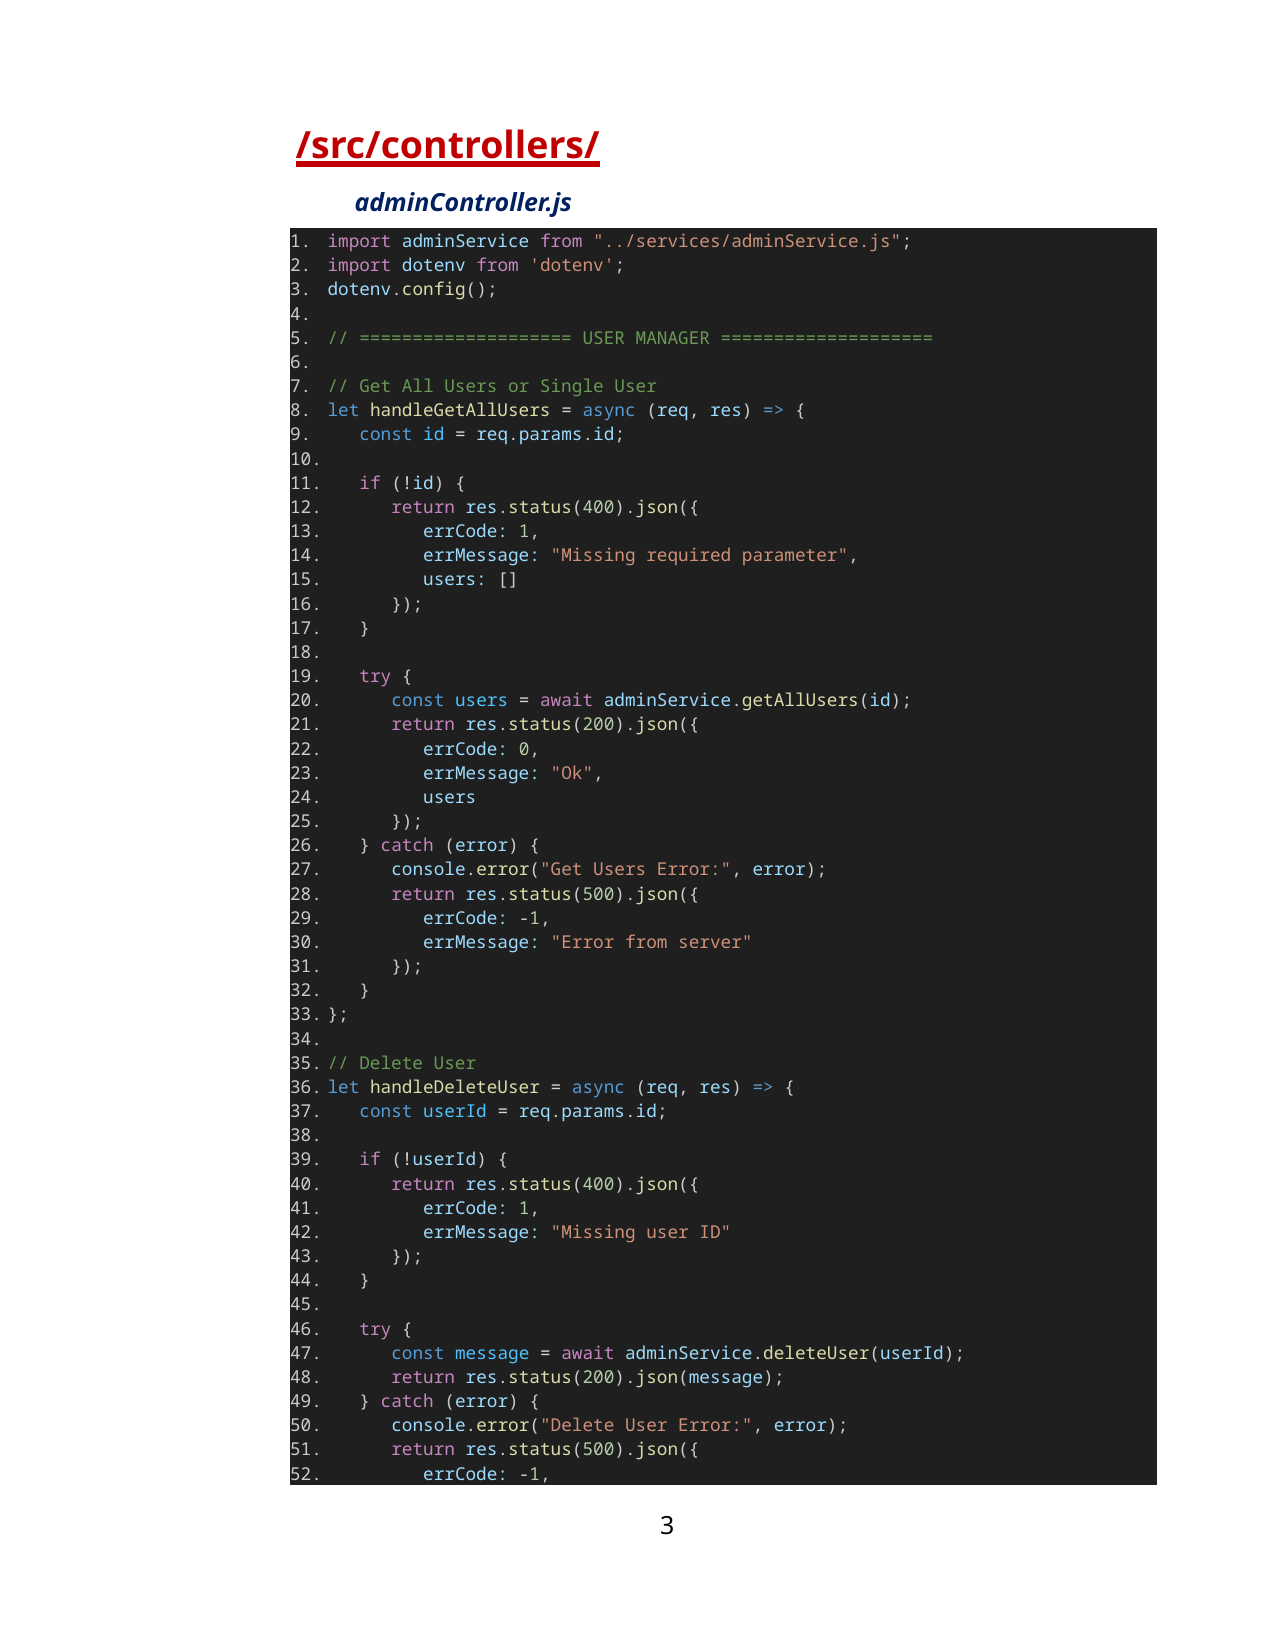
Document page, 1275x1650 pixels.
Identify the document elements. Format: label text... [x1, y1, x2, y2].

list return res.status(500).json({ [290, 1437, 1157, 1461]
list return res.status(400).json({ [290, 1171, 1157, 1195]
list } catch (error) { [290, 833, 1157, 857]
list errCode: -1, [290, 905, 1157, 929]
list errMessage: "Ok", [290, 760, 1157, 784]
list errCode: 0, [290, 736, 1157, 760]
list } [290, 615, 1157, 639]
list } [290, 978, 1157, 1002]
list import dotenv from 'dotenv'; [290, 253, 1157, 277]
list // Delete User [290, 1050, 1157, 1074]
list }; [290, 1002, 1157, 1026]
list console.error("Delete User Error:", error); [290, 1413, 1157, 1437]
list } catch (error) { [290, 1388, 1157, 1413]
list if (!userId) { [290, 1147, 1157, 1171]
list users [290, 784, 1157, 808]
list console.error("Get Users Error:", error); [290, 857, 1157, 881]
list errMessage: "Missing user ID" [290, 1219, 1157, 1243]
list return res.status(200).json({ [290, 712, 1157, 736]
subtitle adminController.js [354, 185, 1157, 219]
subtitle /src/controllers/ [295, 118, 1157, 169]
list const message = await adminService.deleteUser(userId); [290, 1340, 1157, 1364]
list }); [290, 1243, 1157, 1268]
list errCode: -1, [290, 1461, 1157, 1485]
list return res.status(200).json(message); [290, 1364, 1157, 1388]
list const userId = req.params.id; [290, 1098, 1157, 1123]
list }); [290, 953, 1157, 978]
list import adminService from "../services/adminService.js"; [290, 228, 1157, 253]
list errCode: 1, [290, 518, 1157, 543]
list const id = req.params.id; [290, 422, 1157, 446]
list }); [290, 808, 1157, 833]
list // ==================== USER MANAGER ==================== [290, 325, 1157, 349]
list dotenv.config(); [290, 277, 1157, 301]
list try { [290, 663, 1157, 688]
list }); [290, 591, 1157, 615]
list if (!id) { [290, 470, 1157, 494]
list errMessage: "Missing required parameter", [290, 543, 1157, 567]
list let handleDeleteUser = async (req, res) => { [290, 1074, 1157, 1098]
list // Get All Users or Single User [290, 373, 1157, 398]
list const users = await adminService.getAllUsers(id); [290, 688, 1157, 712]
list let handleGetAllUsers = async (req, res) => { [290, 398, 1157, 422]
list users: [] [290, 567, 1157, 591]
list return res.status(400).json({ [290, 494, 1157, 518]
list try { [290, 1316, 1157, 1340]
list } [290, 1268, 1157, 1292]
list errCode: 1, [290, 1195, 1157, 1219]
list return res.status(500).json({ [290, 881, 1157, 905]
list errMessage: "Error from server" [290, 929, 1157, 953]
